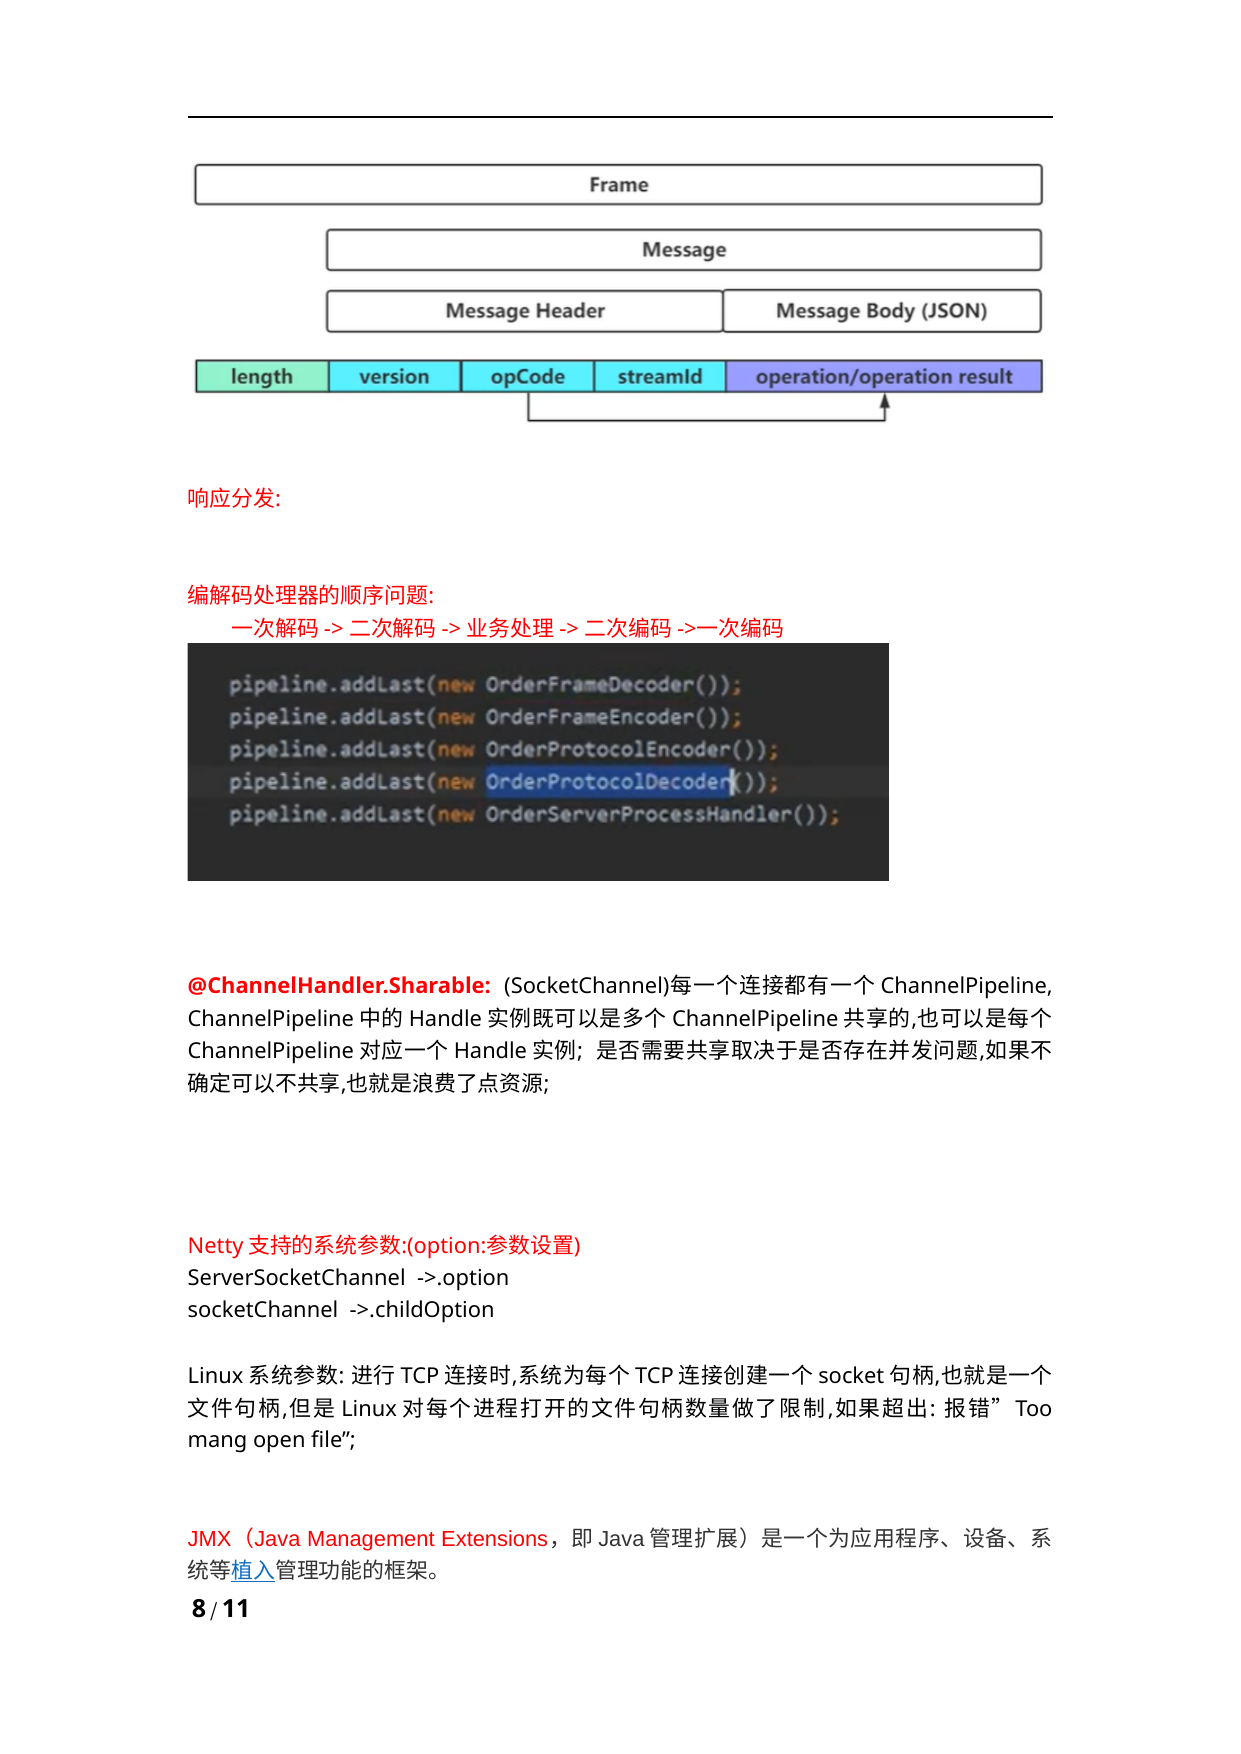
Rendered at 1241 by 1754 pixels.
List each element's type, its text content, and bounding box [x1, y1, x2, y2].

text 一次解码 -> 二次解码 -> 业务处理 -> 二次编码 ->一次编码 [187, 611, 1053, 643]
text ServerSocketChannel ->.option [187, 1261, 1053, 1293]
text socketChannel ->.childOption [187, 1293, 1053, 1326]
text 编解码处理器的顺序问题: [187, 578, 1053, 611]
text 响应分发: [187, 481, 1053, 513]
text Netty支持的系统参数:(option:参数设置) [187, 1228, 1053, 1261]
picture [187, 643, 889, 881]
text JMX（Java Management Extensions，即Java管理扩展）是一个为应用程序、设备、系统等植入管理功能的框架。 [187, 1521, 1053, 1586]
picture [187, 155, 1053, 429]
text Linux系统参数: 进行TCP连接时,系统为每个TCP连接创建一个socket句柄,也就是一个文件句柄,但是Linux对每个进程打开的文件句柄数量做了限制,如果超出: 报错”Too mang open file”; [187, 1358, 1053, 1456]
text @ChannelHandler.Sharable: (SocketChannel)每一个连接都有一个ChannelPipeline, ChannelPipeline中的Handle实例既可以是多个ChannelPipeline共享的,也可以是每个ChannelPipeline对应一个Handle实例; 是否需要共享取决于是否存在并发问题,如果不确定可以不共享,也就是浪费了点资源; [187, 968, 1053, 1098]
